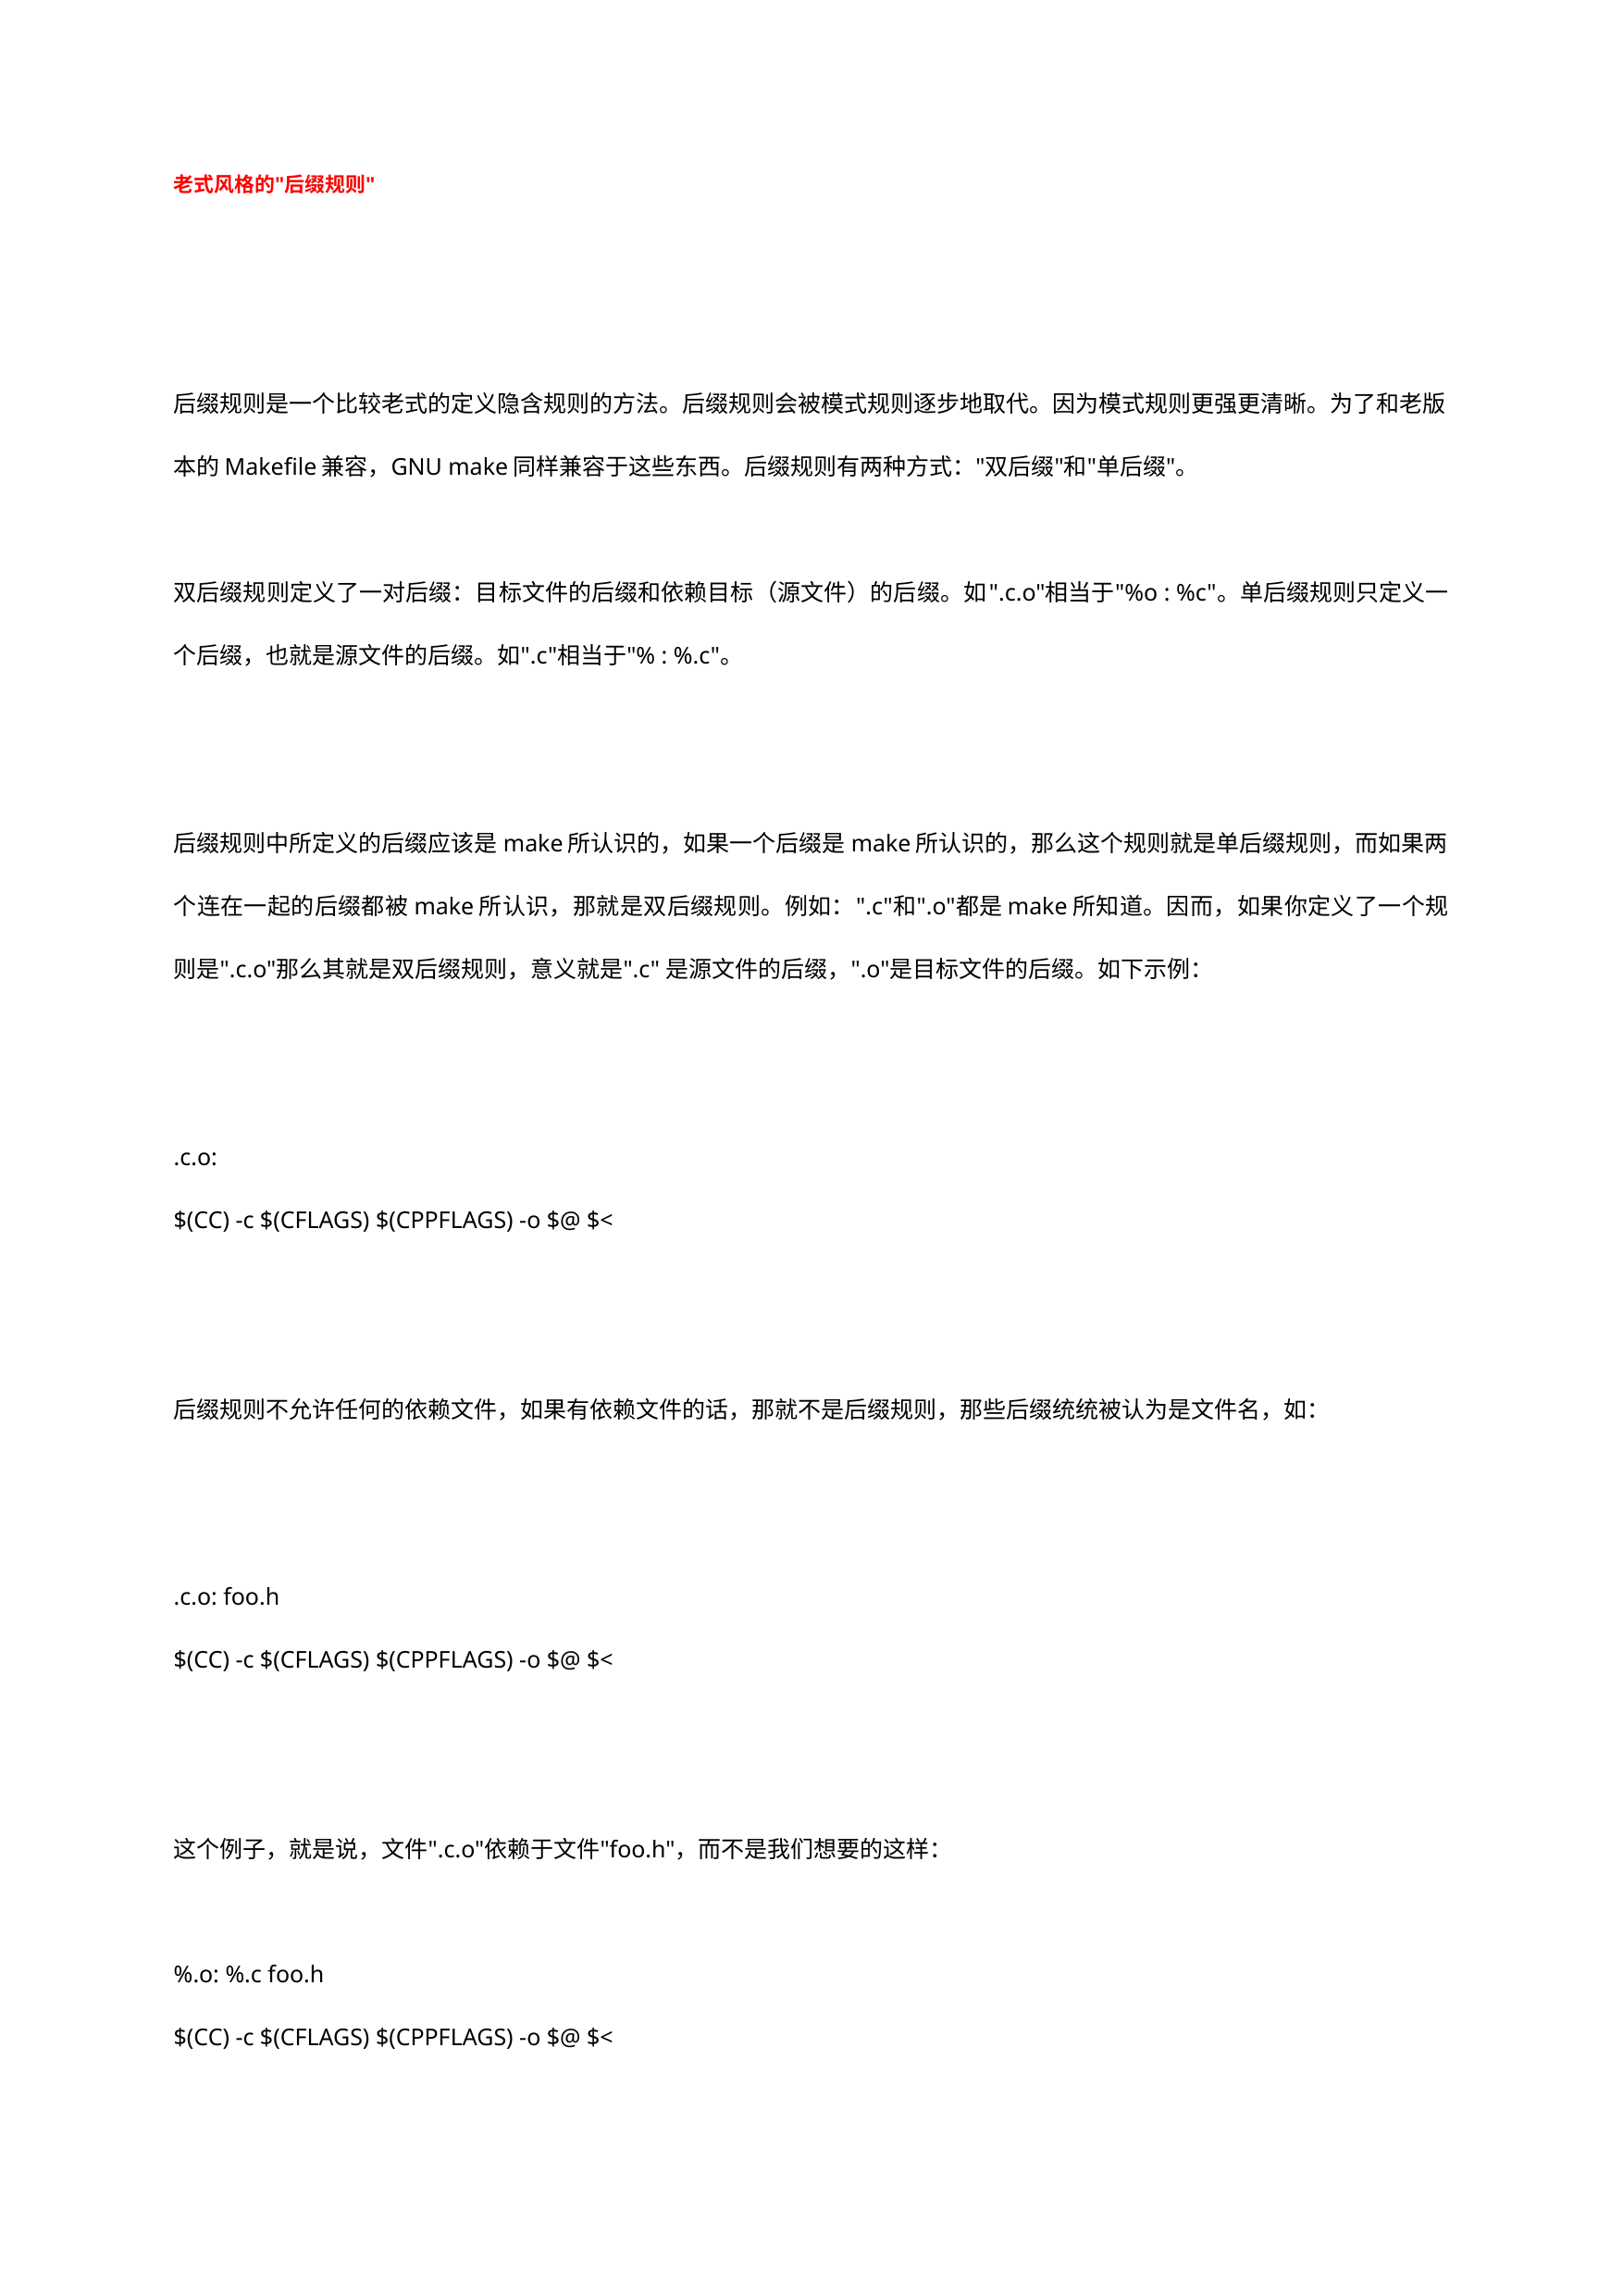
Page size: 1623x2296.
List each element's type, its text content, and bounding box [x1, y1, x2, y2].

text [173, 245, 1449, 2067]
subtitle 老式风格的"后缀规则" [173, 168, 1449, 198]
